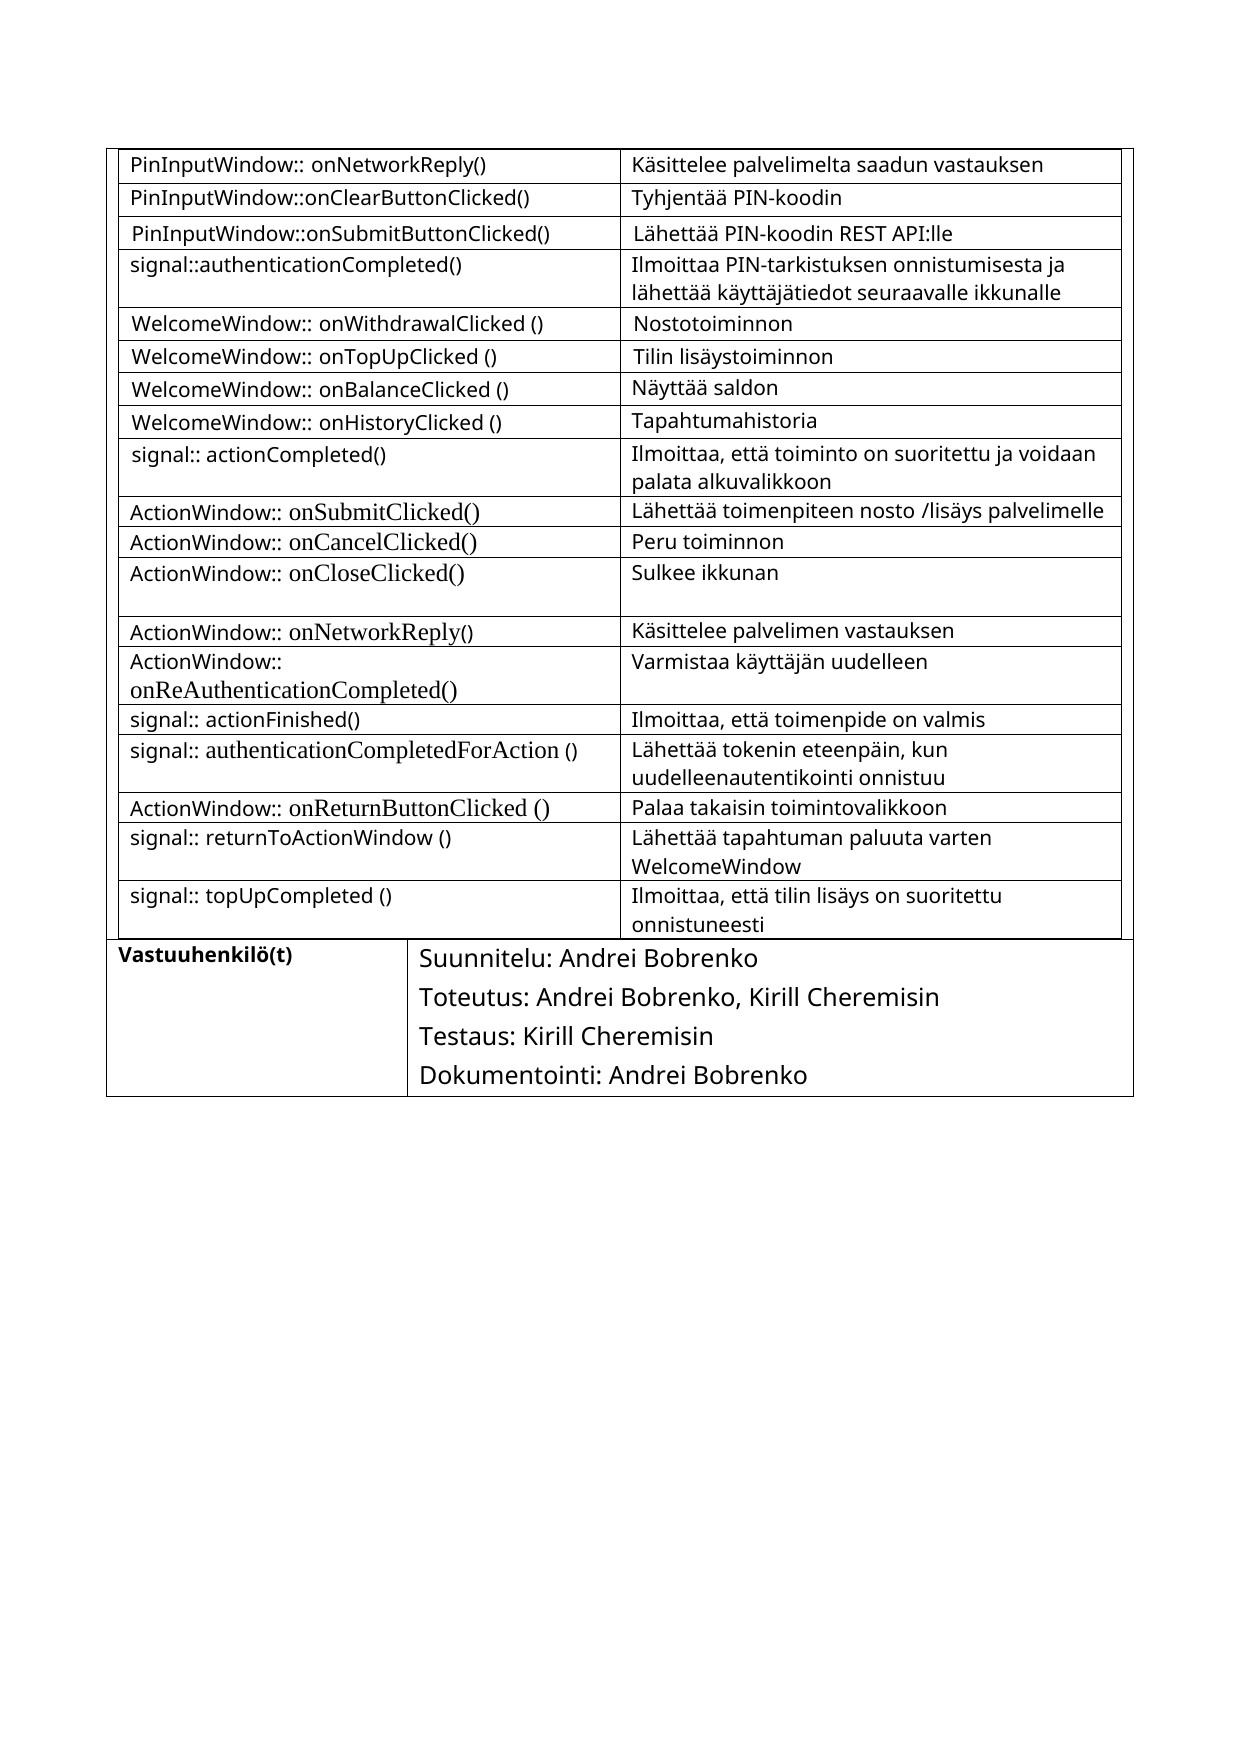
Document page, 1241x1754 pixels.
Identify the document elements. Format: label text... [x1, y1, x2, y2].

table_cell Rajapinnat [119, 150, 620, 183]
table_cell Rajapinnat [119, 617, 620, 646]
table_cell Rajapinnat [119, 217, 620, 249]
table_cell Rajapinnat [621, 617, 1121, 646]
table_cell Rajapinnat [119, 527, 620, 557]
table_cell Rajapinnat [119, 184, 620, 216]
table_cell Rajapinnat [621, 439, 1121, 496]
table_cell Rajapinnat [621, 184, 1121, 216]
table_cell Rajapinnat [119, 373, 620, 405]
table_cell Rajapinnat [621, 735, 1121, 792]
table_cell Rajapinnat [119, 439, 620, 496]
table_cell Rajapinnat [119, 793, 620, 822]
table_cell Rajapinnat [621, 250, 1121, 307]
table_cell Rajapinnat [119, 308, 620, 340]
table_cell Rajapinnat [119, 881, 620, 938]
table_cell Rajapinnat [621, 823, 1121, 880]
table_cell Rajapinnat [119, 705, 620, 734]
table_cell Rajapinnat [621, 881, 1121, 938]
table_cell Rajapinnat [621, 373, 1121, 405]
table_cell Rajapinnat [119, 406, 620, 438]
table_cell Suunnitelu: Andrei Bobrenko Toteutus: Andrei Bobrenko, Kirill Cheremisin Testaus: Kirill Cheremisin Dokumentointi: Andrei Bobrenko [408, 940, 1133, 1096]
table_cell Rajapinnat [621, 647, 1121, 704]
table_cell Rajapinnat [119, 647, 620, 704]
table_cell Rajapinnat [119, 735, 620, 792]
table_cell Rajapinnat [621, 308, 1121, 340]
table_cell Vastuuhenkilö(t) [107, 940, 407, 1096]
table_cell Rajapinnat [119, 497, 620, 526]
table_cell Rajapinnat [119, 341, 620, 372]
table_cell Rajapinnat [621, 793, 1121, 822]
table_cell Rajapinnat [621, 150, 1121, 183]
table_cell Rajapinnat [621, 527, 1121, 557]
table_cell Rajapinnat [621, 497, 1121, 526]
table_cell Rajapinnat [621, 406, 1121, 438]
table_cell Rajapinnat [621, 341, 1121, 372]
table_cell Rajapinnat [119, 823, 620, 880]
table_cell Rajapinnat [621, 558, 1121, 616]
table_cell Rajapinnat [119, 558, 620, 616]
table_cell Rajapinnat [621, 217, 1121, 249]
table_cell Rajapinnat [621, 705, 1121, 734]
table_cell Rajapinnat [119, 250, 620, 307]
